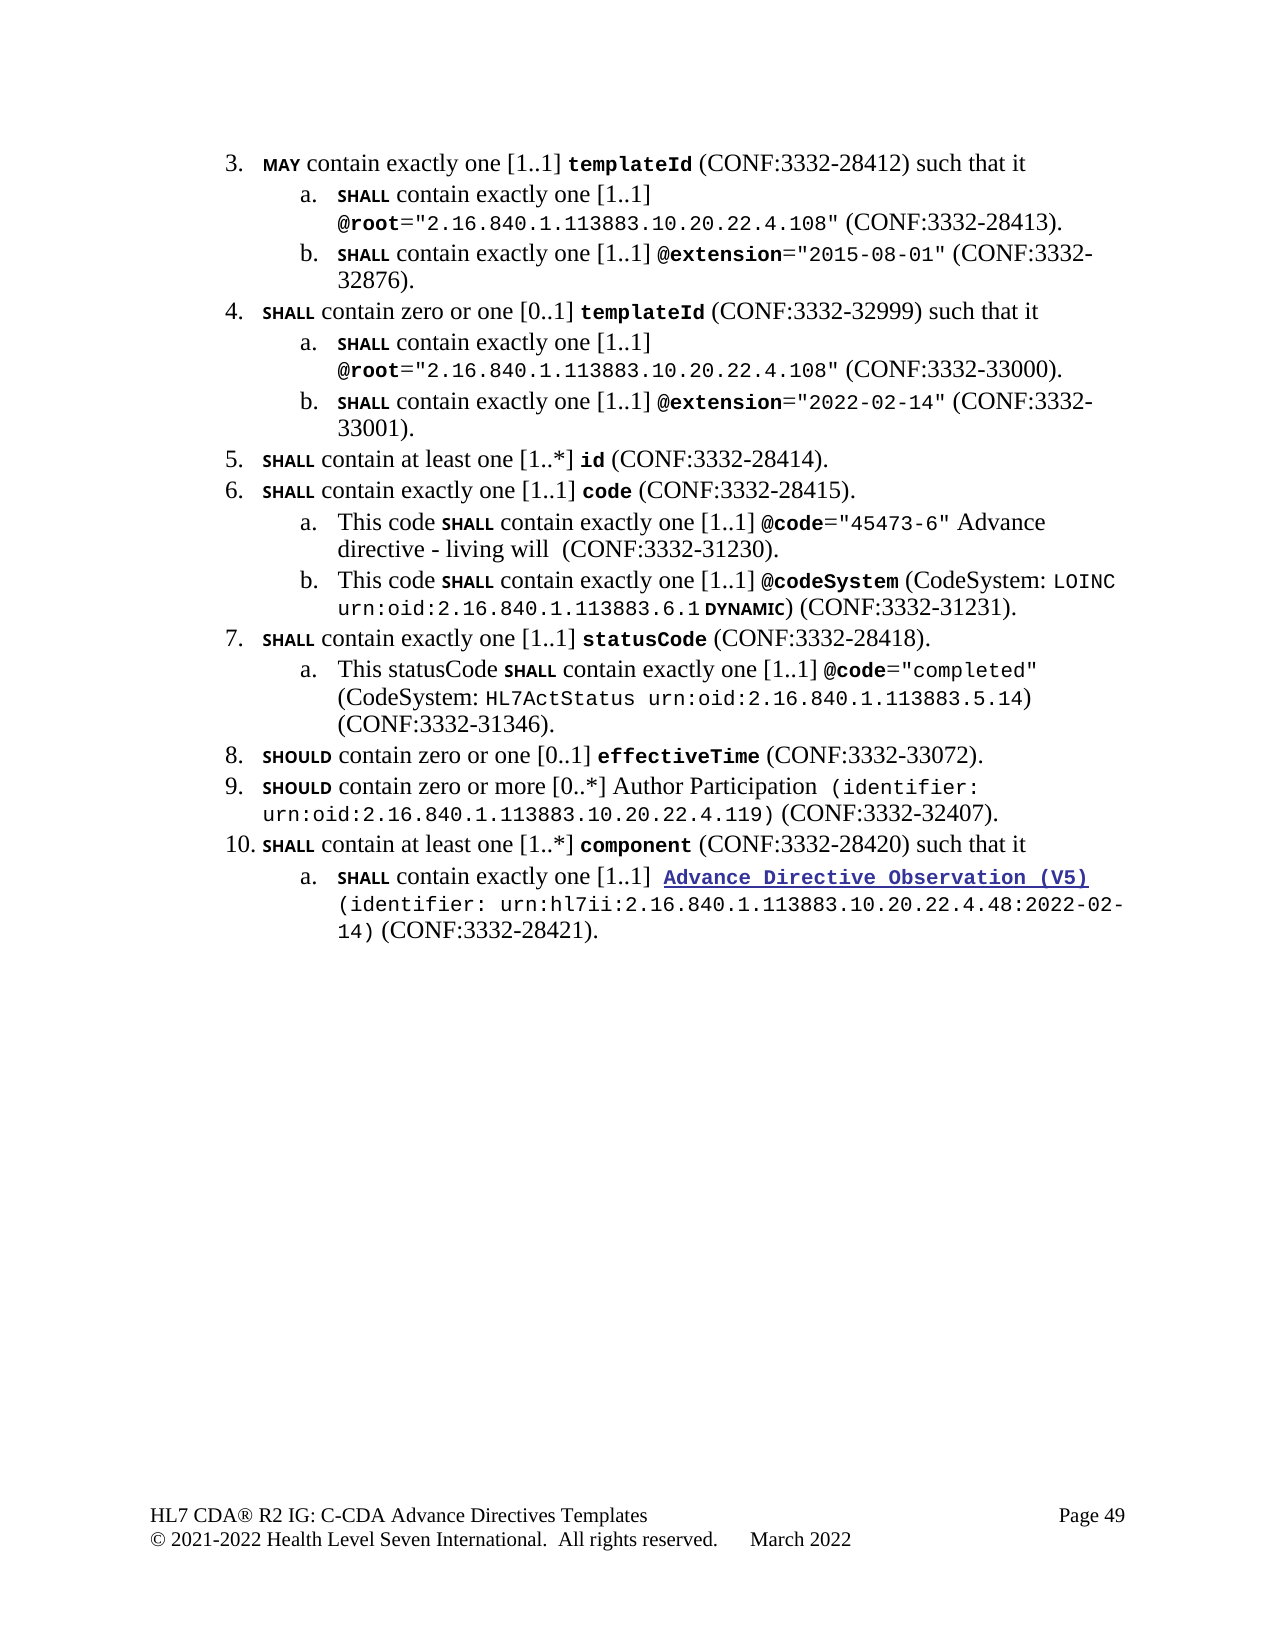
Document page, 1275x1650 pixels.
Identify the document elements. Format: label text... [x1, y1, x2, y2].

list SHALL contain zero or one [0..1] templateId (CONF:3332-32999) such that it [225, 298, 1125, 325]
list This statusCode SHALL contain exactly one [1..1] @code="completed" (CodeSystem: HL7ActStatus urn:oid:2.16.840.1.113883.5.14) (CONF:3332-31346). [300, 656, 1125, 737]
list SHALL contain exactly one [1..1] @root="2.16.840.1.113883.10.20.22.4.108" (CONF:3332-28413). [300, 181, 1125, 235]
list SHALL contain exactly one [1..1] @root="2.16.840.1.113883.10.20.22.4.108" (CONF:3332-33000). [300, 329, 1125, 383]
list SHALL contain at least one [1..*] id (CONF:3332-28414). [225, 446, 1125, 473]
list SHALL contain exactly one [1..1] statusCode (CONF:3332-28418). [225, 625, 1125, 652]
list SHALL contain at least one [1..*] component (CONF:3332-28420) such that it [225, 831, 1125, 858]
list This code SHALL contain exactly one [1..1] @code="45473-6" Advance directive - living will (CONF:3332-31230). [300, 508, 1125, 562]
list SHALL contain exactly one [1..1] code (CONF:3332-28415). [225, 477, 1125, 504]
list SHALL contain exactly one [1..1] @extension="2022-02-14" (CONF:3332-33001). [300, 387, 1125, 442]
list MAY contain exactly one [1..1] templateId (CONF:3332-28412) such that it [225, 150, 1125, 177]
list SHALL contain exactly one [1..1] @extension="2015-08-01" (CONF:3332-32876). [300, 239, 1125, 294]
list SHOULD contain zero or one [0..1] effectiveTime (CONF:3332-33072). [225, 742, 1125, 769]
list SHALL contain exactly one [1..1] Advance Directive Observation (V5) (identifier: urn:hl7ii:2.16.840.1.113883.10.20.22.4.48:2022-02-14) (CONF:3332-28421). [300, 862, 1125, 944]
list This code SHALL contain exactly one [1..1] @codeSystem (CodeSystem: LOINC urn:oid:2.16.840.1.113883.6.1 DYNAMIC) (CONF:3332-31231). [300, 567, 1125, 621]
list SHOULD contain zero or more [0..*] Author Participation (identifier: urn:oid:2.16.840.1.113883.10.20.22.4.119) (CONF:3332-32407). [225, 773, 1125, 827]
